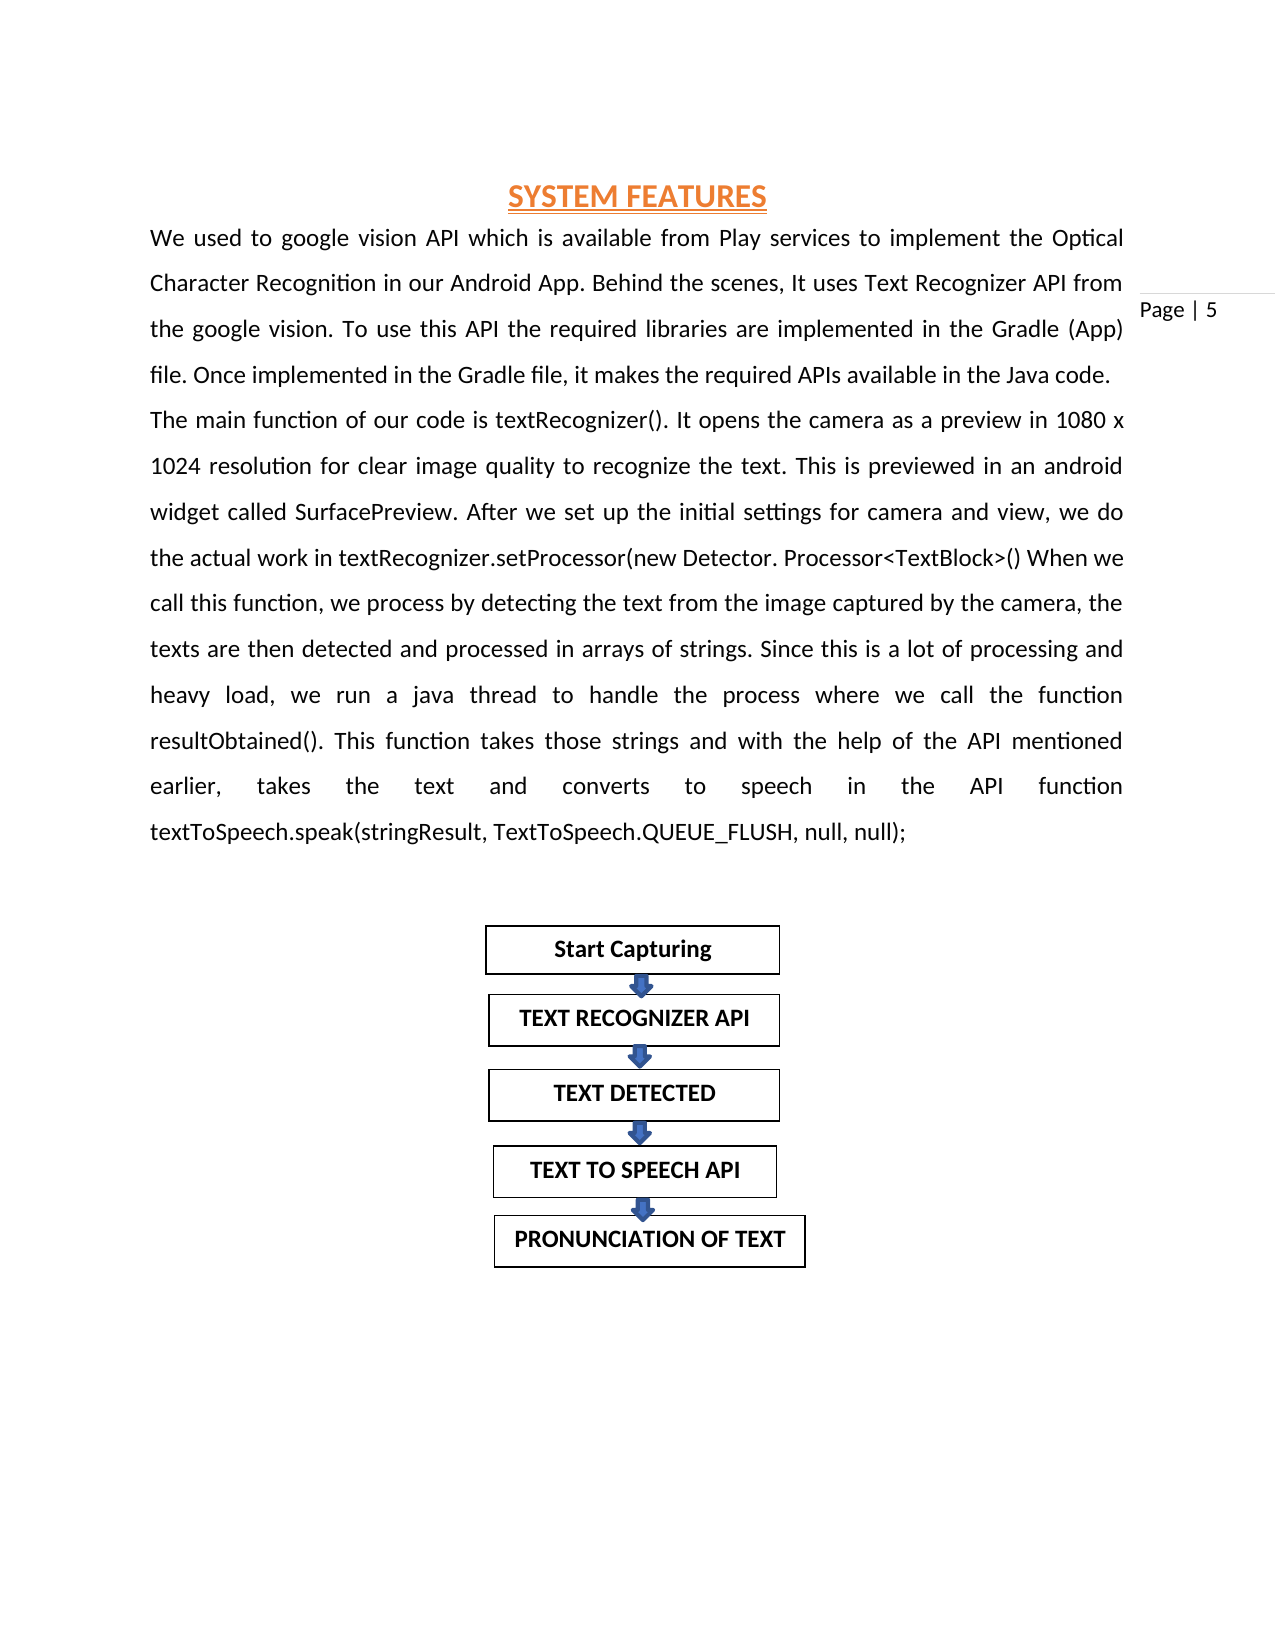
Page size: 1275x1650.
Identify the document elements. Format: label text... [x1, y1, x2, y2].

subtitle SYSTEM FEATURES [150, 175, 1125, 216]
text We used to google vision API which is available from Play services to implement the Optical Character Recognition in our Android App. Behind the scenes, It uses Text Recognizer API from the google vision. To use this API the required libraries are implemented in the Gradle (App) file. Once implemented in the Gradle file, it makes the required APIs available in the Java code. [150, 222, 1125, 389]
text The main function of our code is textRecognizer(). It opens the camera as a preview in 1080 x 1024 resolution for clear image quality to recognize the text. This is previewed in an android widget called SurfacePreview. After we set up the initial settings for camera and view, we do the actual work in textRecognizer.setProcessor(new Detector. Processor<TextBlock>() When we call this function, we process by detecting the text from the image captured by the camera, the texts are then detected and processed in arrays of strings. Since this is a lot of processing and heavy load, we run a java thread to handle the process where we call the function resultObtained(). This function takes those strings and with the help of the API mentioned earlier, takes the text and converts to speech in the API function textToSpeech.speak(stringResult, TextToSpeech.QUEUE_FLUSH, null, null); [150, 405, 1125, 847]
